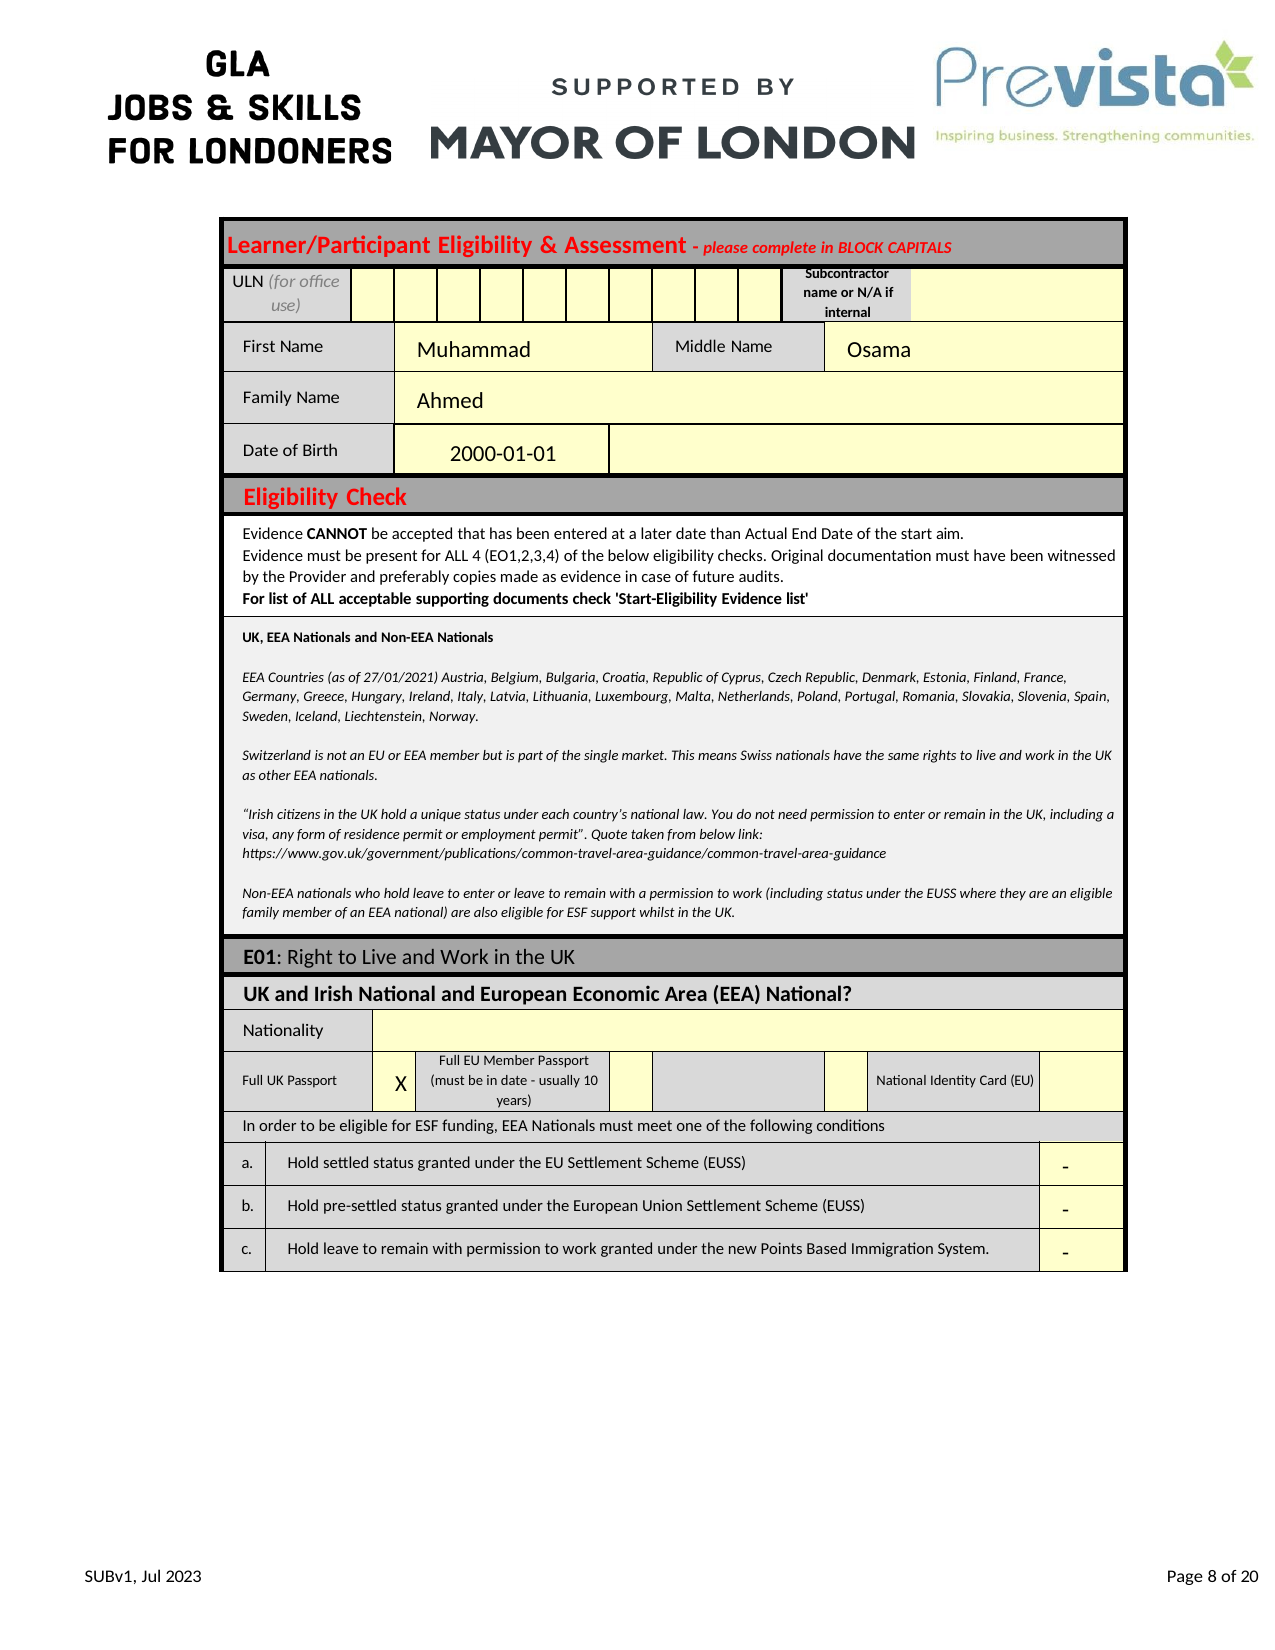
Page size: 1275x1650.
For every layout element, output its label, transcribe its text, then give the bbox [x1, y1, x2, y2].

picture [107, 50, 392, 164]
table_header Learner/Participant Eligibility & Assessment - please complete in BLOCK CAPITALS [224, 221, 1123, 264]
table_cell [524, 269, 565, 321]
table_cell [1040, 1052, 1123, 1111]
table_cell [567, 269, 608, 321]
table_cell [610, 425, 1123, 473]
table_cell Middle Name [653, 323, 824, 371]
table_cell Full EU Member Passport (must be in date - usually 10 years) [416, 1052, 609, 1111]
table_cell Hold settled status granted under the EU Settlement Scheme (EUSS) [266, 1143, 1039, 1185]
picture [431, 78, 915, 159]
table_cell Muhammad [395, 323, 652, 371]
table_cell Ahmed [395, 372, 1123, 423]
table_cell c. [224, 1229, 265, 1271]
table_cell Hold leave to remain with permission to work granted under the new Points Based Immigration System. [266, 1229, 1039, 1271]
table_cell [911, 269, 1123, 321]
table_cell Subcontractor name or N/A if internal [783, 269, 911, 321]
table_cell Date of Birth [224, 424, 393, 473]
table_cell [352, 269, 393, 321]
table_cell National Identity Card (EU) [868, 1052, 1039, 1111]
table_cell - [1040, 1229, 1123, 1271]
table_cell First Name [224, 323, 394, 371]
table_cell Evidence CANNOT be accepted that has been entered at a later date than Actual End Date of the start aim. Evidence must be present for ALL 4 (EO1,2,3,4) of the below eligibility checks. Original documentation must have been witnessed by the Provider and preferably copies made as evidence in case of future audits. For list of ALL acceptable supporting documents check 'Start-Eligibility Evidence list' [224, 516, 1123, 616]
table_cell [395, 269, 436, 321]
table_cell In order to be eligible for ESF funding, EEA Nationals must meet one of the following conditions [224, 1112, 1123, 1141]
table_cell [610, 1052, 652, 1111]
table_cell [373, 1010, 1123, 1051]
table_cell Eligibility Check [224, 478, 1123, 512]
table_cell [696, 269, 737, 321]
table_cell b. [224, 1186, 265, 1228]
table_cell E01: Right to Live and Work in the UK [224, 939, 1123, 972]
table_cell [653, 1052, 824, 1111]
table_cell [653, 269, 694, 321]
table_cell Family Name [224, 372, 394, 423]
table_cell ULN (for office use) [224, 269, 350, 321]
table_cell X [373, 1052, 415, 1111]
table_cell Osama [825, 322, 1123, 371]
table_cell UK and Irish National and European Economic Area (EEA) National? [224, 977, 1123, 1009]
table_cell [438, 269, 479, 321]
table_cell Nationality [224, 1010, 372, 1051]
table_cell - [1040, 1143, 1123, 1185]
table_cell Full UK Passport [224, 1052, 372, 1111]
table_cell UK, EEA Nationals and Non-EEA Nationals EEA Countries (as of 27/01/2021) Austria, Belgium, Bulgaria, Croatia, Republic of Cyprus, Czech Republic, Denmark, Estonia, Finland, France, Germany, Greece, Hungary, Ireland, Italy, Latvia, Lithuania, Luxembourg, Malta, Netherlands, Poland, Portugal, Romania, Slovakia, Slovenia, Spain, Sweden, Iceland, Liechtenstein, Norway. Switzerland is not an EU or EEA member but is part of the single market. This means Swiss nationals have the same rights to live and work in the UK as other EEA nationals. “Irish citizens in the UK hold a unique status under each country’s national law. You do not need permission to enter or remain in the UK, including a visa, any form of residence permit or employment permit”. Quote taken from below link: https://www.gov.uk/government/publications/common-travel-area-guidance/common-travel-area-guidance Non-EEA nationals who hold leave to enter or leave to remain with a permission to work (including status under the EUSS where they are an eligible family member of an EEA national) are also eligible for ESF support whilst in the UK. [224, 617, 1123, 934]
table_cell [481, 269, 522, 321]
table_cell [610, 269, 651, 321]
table_cell [825, 1052, 867, 1111]
table_cell - [1040, 1186, 1123, 1228]
table_cell a. [224, 1143, 265, 1185]
table_cell [739, 269, 780, 321]
table_cell 2000-01-01 [395, 425, 608, 473]
picture [932, 29, 1259, 151]
table_cell Hold pre-settled status granted under the European Union Settlement Scheme (EUSS) [266, 1186, 1039, 1228]
